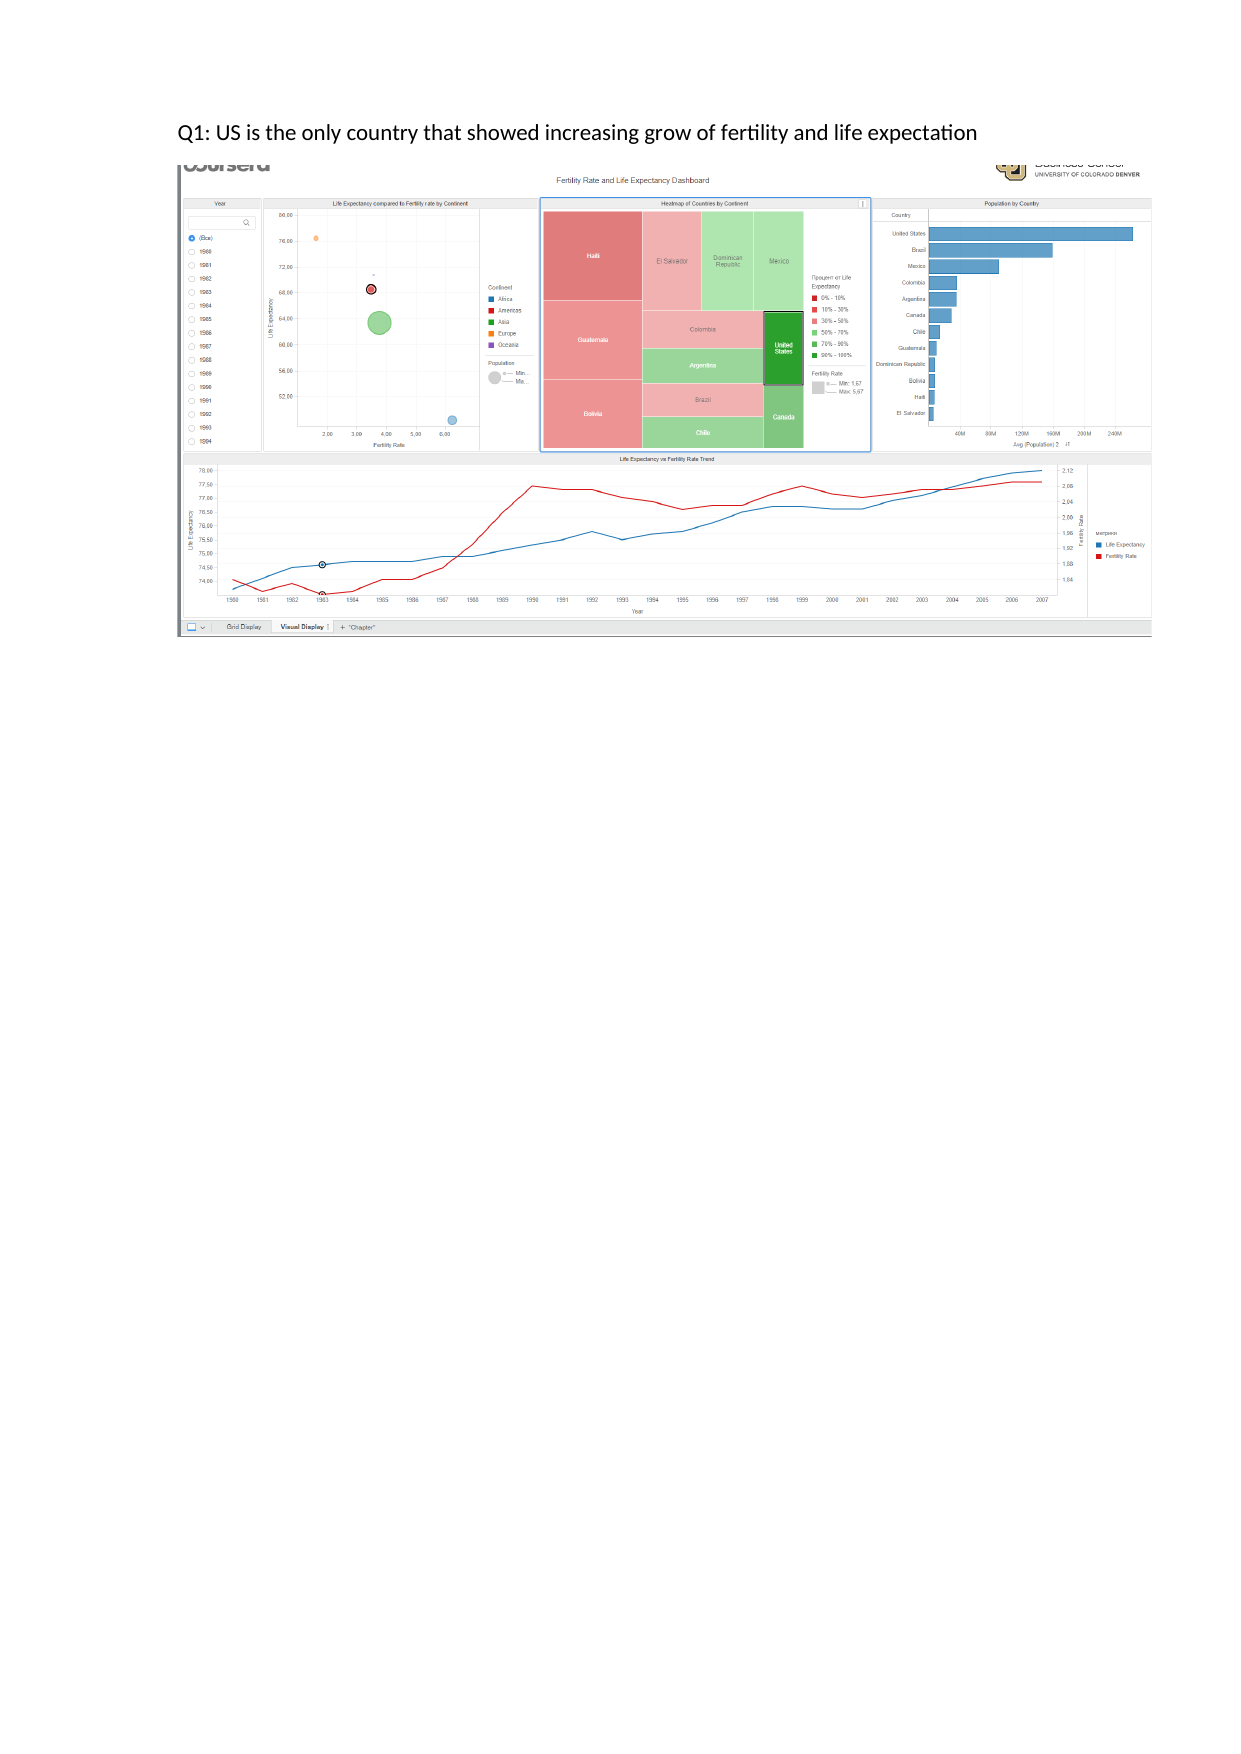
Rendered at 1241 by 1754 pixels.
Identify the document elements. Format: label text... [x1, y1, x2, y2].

text Q1: US is the only country that showed increasing grow of fertility and life expectation [177, 118, 1152, 146]
picture [177, 165, 1152, 637]
